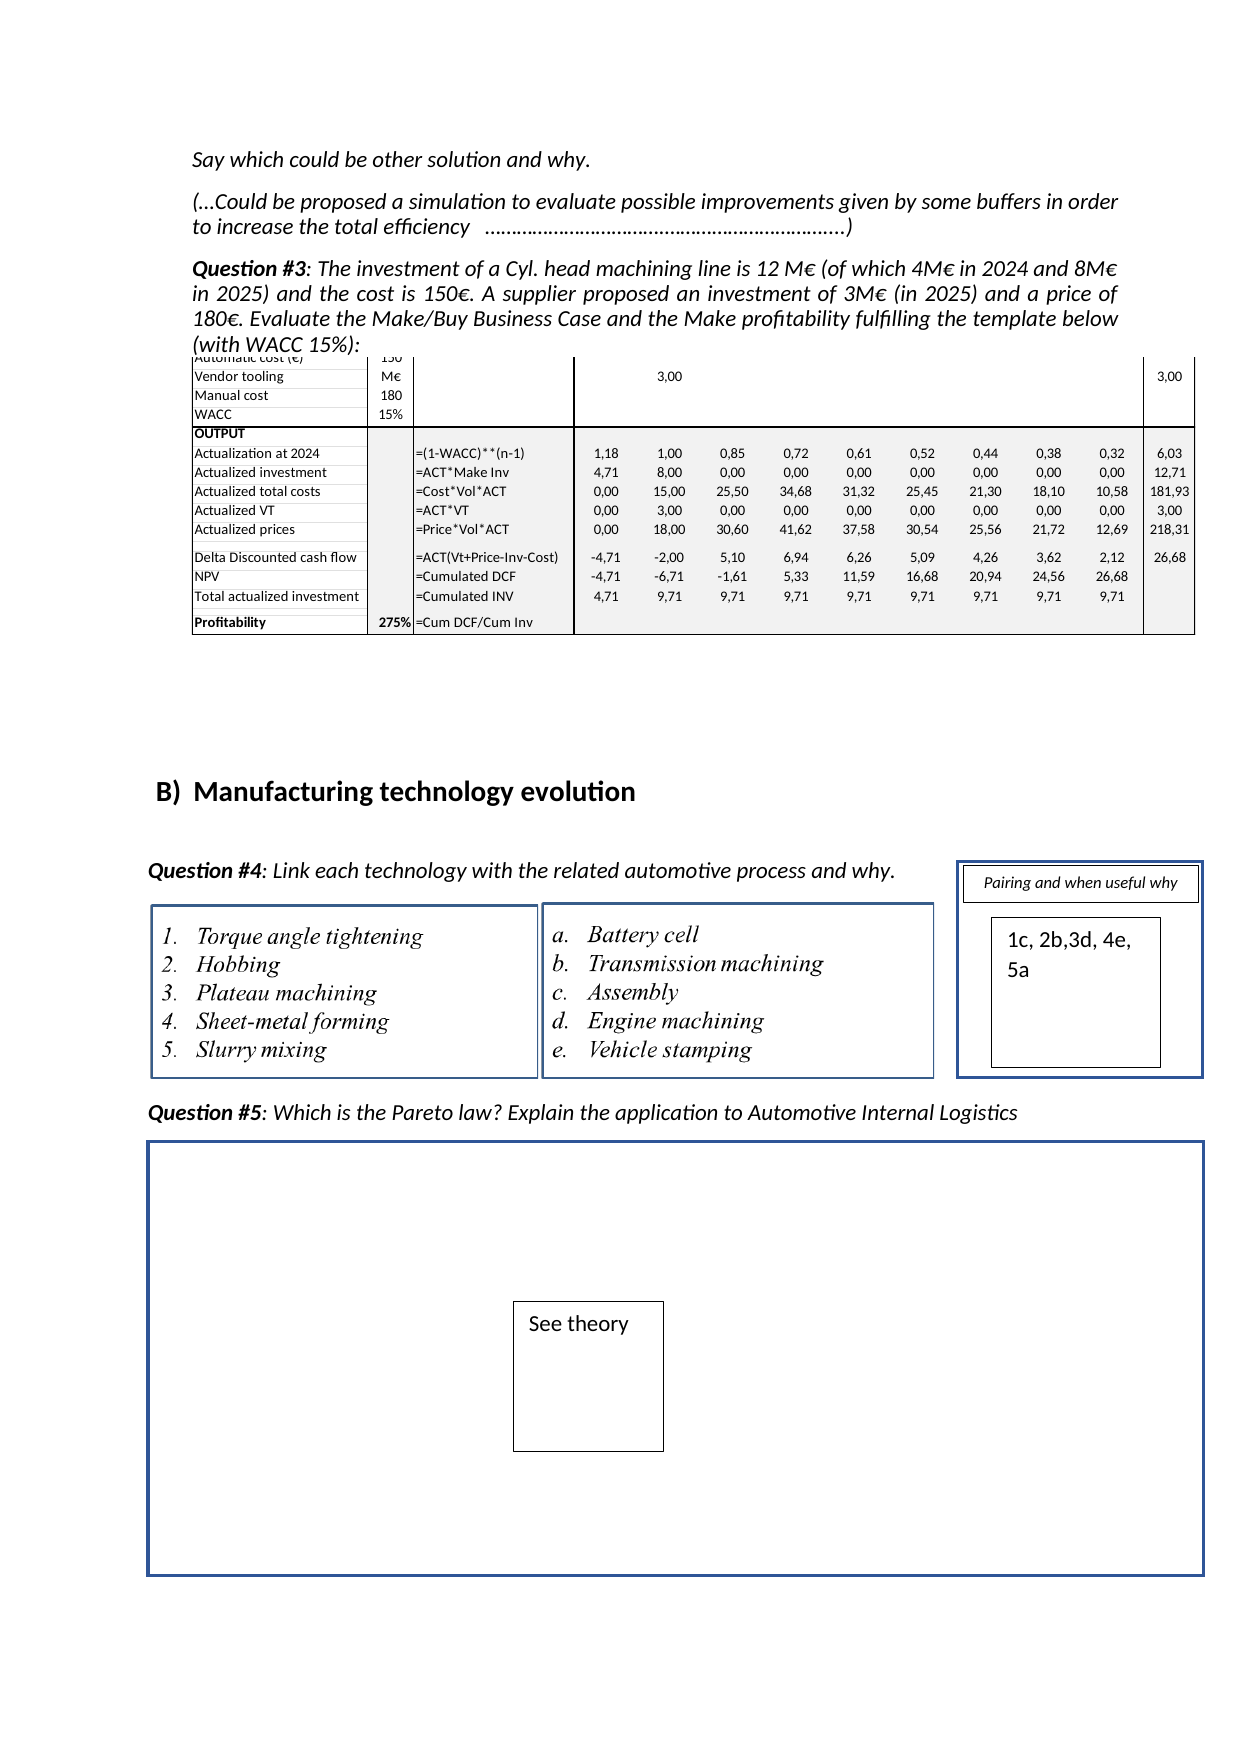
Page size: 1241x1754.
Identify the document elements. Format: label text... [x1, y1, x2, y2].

text Question #5: Which is the Pareto law? Explain the application to Automotive Internal Logistics [118, 1098, 1122, 1126]
text Question #3: The investment of a Cyl. head machining line is 12 M€ (of which 4M€ in 2024 and 8M€ in 2025) and the cost is 150€. A supplier proposed an investment of 3M€ (in 2025) and a price of 180€. Evaluate the Make/Buy Business Case and the Make profitability fulfilling the template below (with WACC 15%): [192, 257, 1122, 358]
picture [147, 902, 935, 1079]
text (…Could be proposed a simulation to evaluate possible improvements given by some buffers in order to increase the total efficiency …………………………….…………………………....) [192, 189, 1122, 240]
text Say which could be other solution and why. [192, 148, 1122, 173]
list Manufacturing technology evolution [156, 773, 1122, 809]
text Question #4: Link each technology with the related automotive process and why. [118, 856, 1122, 884]
